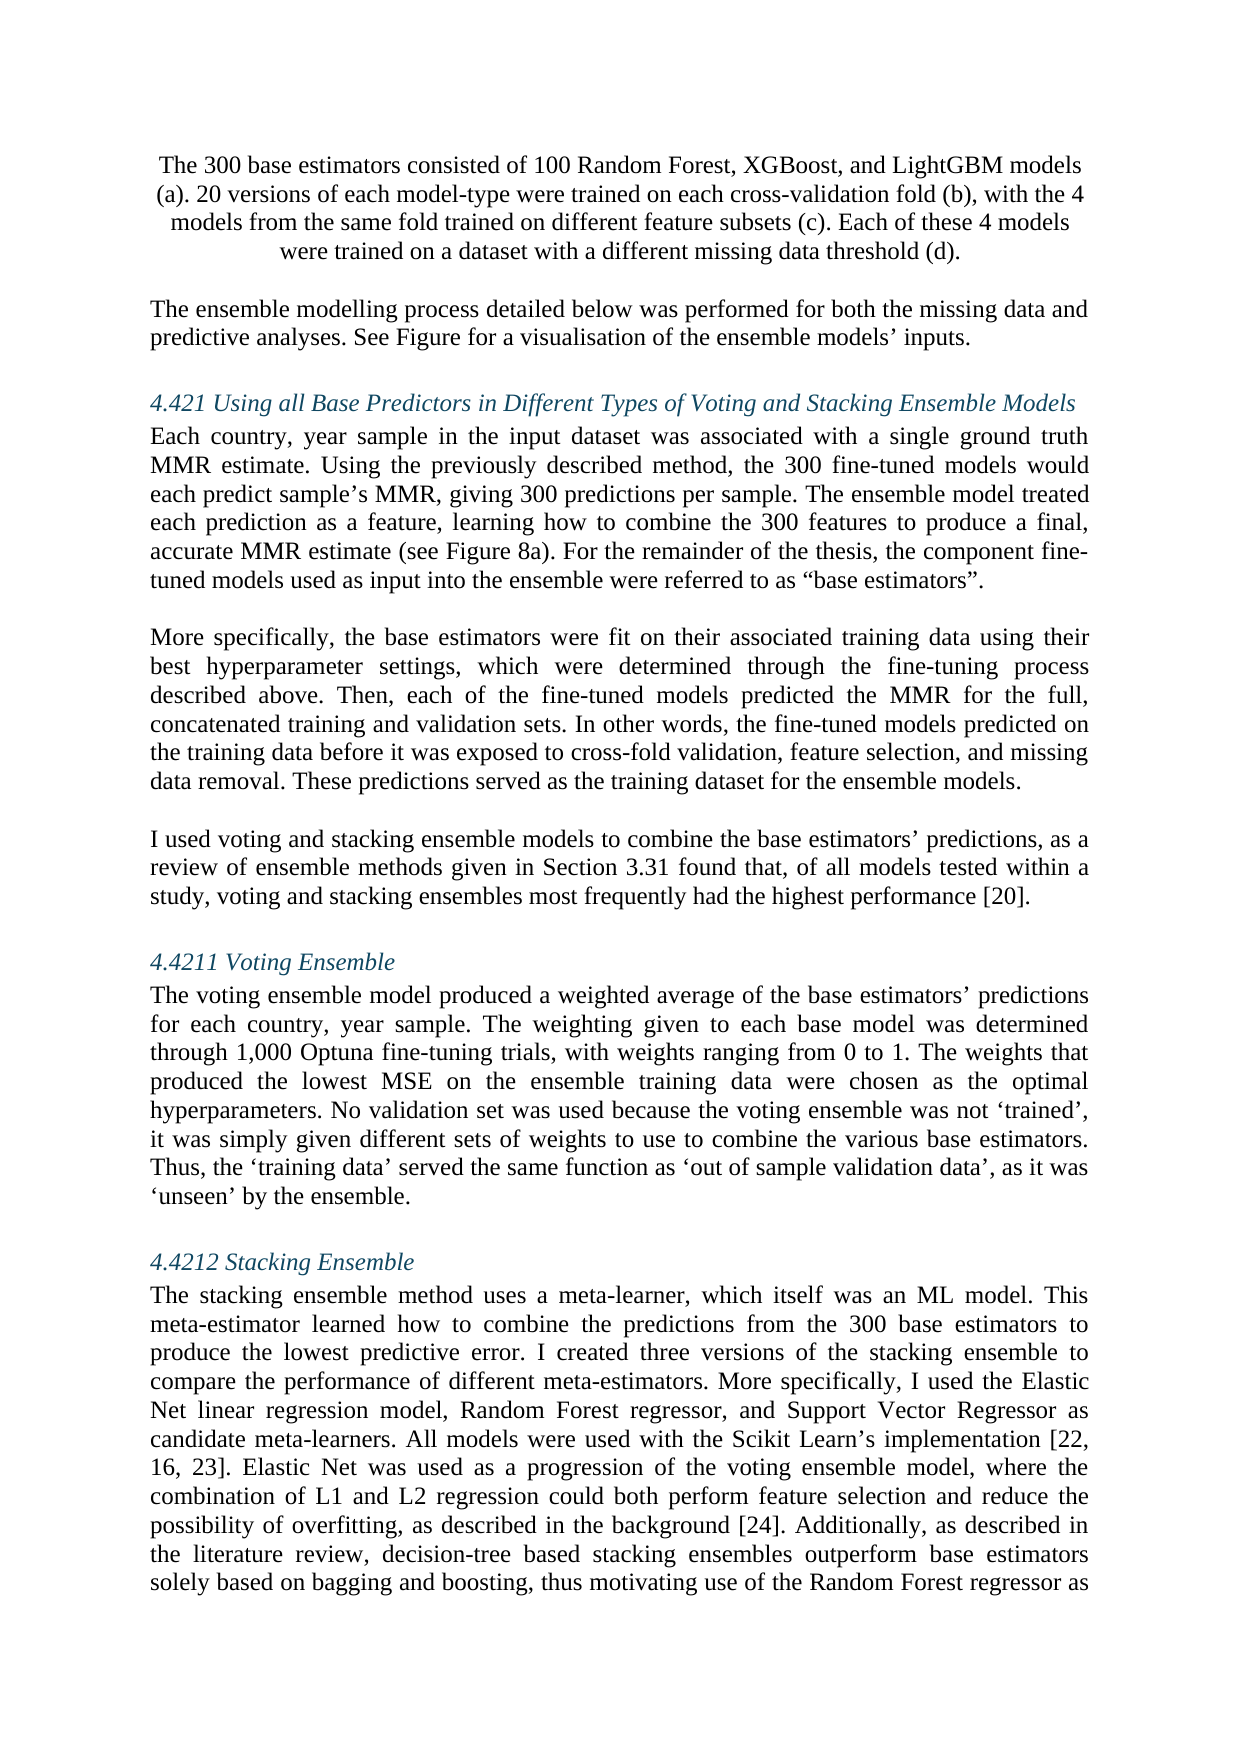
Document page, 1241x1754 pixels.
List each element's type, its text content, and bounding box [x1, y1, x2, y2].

text More specifically, the base estimators were fit on their associated training data using their best hyperparameter settings, which were determined through the fine-tuning process described above. Then, each of the fine-tuned models predicted the MMR for the full, concatenated training and validation sets. In other words, the fine-tuned models predicted on the training data before it was exposed to cross-fold validation, feature selection, and missing data removal. These predictions served as the training dataset for the ensemble models. [150, 622, 1090, 795]
subtitle 4.421 Using all Base Predictors in Different Types of Voting and Stacking Ensemble Models [150, 388, 1090, 417]
text Each country, year sample in the input dataset was associated with a single ground truth MMR estimate. Using the previously described method, the 300 fine-tuned models would each predict sample’s MMR, giving 300 predictions per sample. The ensemble model treated each prediction as a feature, learning how to combine the 300 features to produce a final, accurate MMR estimate (see Figure 8a). For the remainder of the thesis, the component fine-tuned models used as input into the ensemble were referred to as “base estimators”. [150, 421, 1090, 594]
text I used voting and stacking ensemble models to combine the base estimators’ predictions, as a review of ensemble methods given in Section 3.31 found that, of all models tested within a study, voting and stacking ensembles most frequently had the highest performance [20]. [150, 824, 1090, 910]
subtitle 4.4212 Stacking Ensemble [150, 1247, 1090, 1276]
text The ensemble modelling process detailed below was performed for both the missing data and predictive analyses. See Figure for a visualisation of the ensemble models’ inputs. [150, 294, 1090, 351]
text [150, 150, 1090, 265]
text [150, 1280, 1090, 1596]
text The voting ensemble model produced a weighted average of the base estimators’ predictions for each country, year sample. The weighting given to each base model was determined through 1,000 Optuna fine-tuning trials, with weights ranging from 0 to 1. The weights that produced the lowest MSE on the ensemble training data were chosen as the optimal hyperparameters. No validation set was used because the voting ensemble was not ‘trained’, it was simply given different sets of weights to use to combine the various base estimators. Thus, the ‘training data’ served the same function as ‘out of sample validation data’, as it was ‘unseen’ by the ensemble. [150, 980, 1090, 1210]
subtitle 4.4211 Voting Ensemble [150, 947, 1090, 976]
